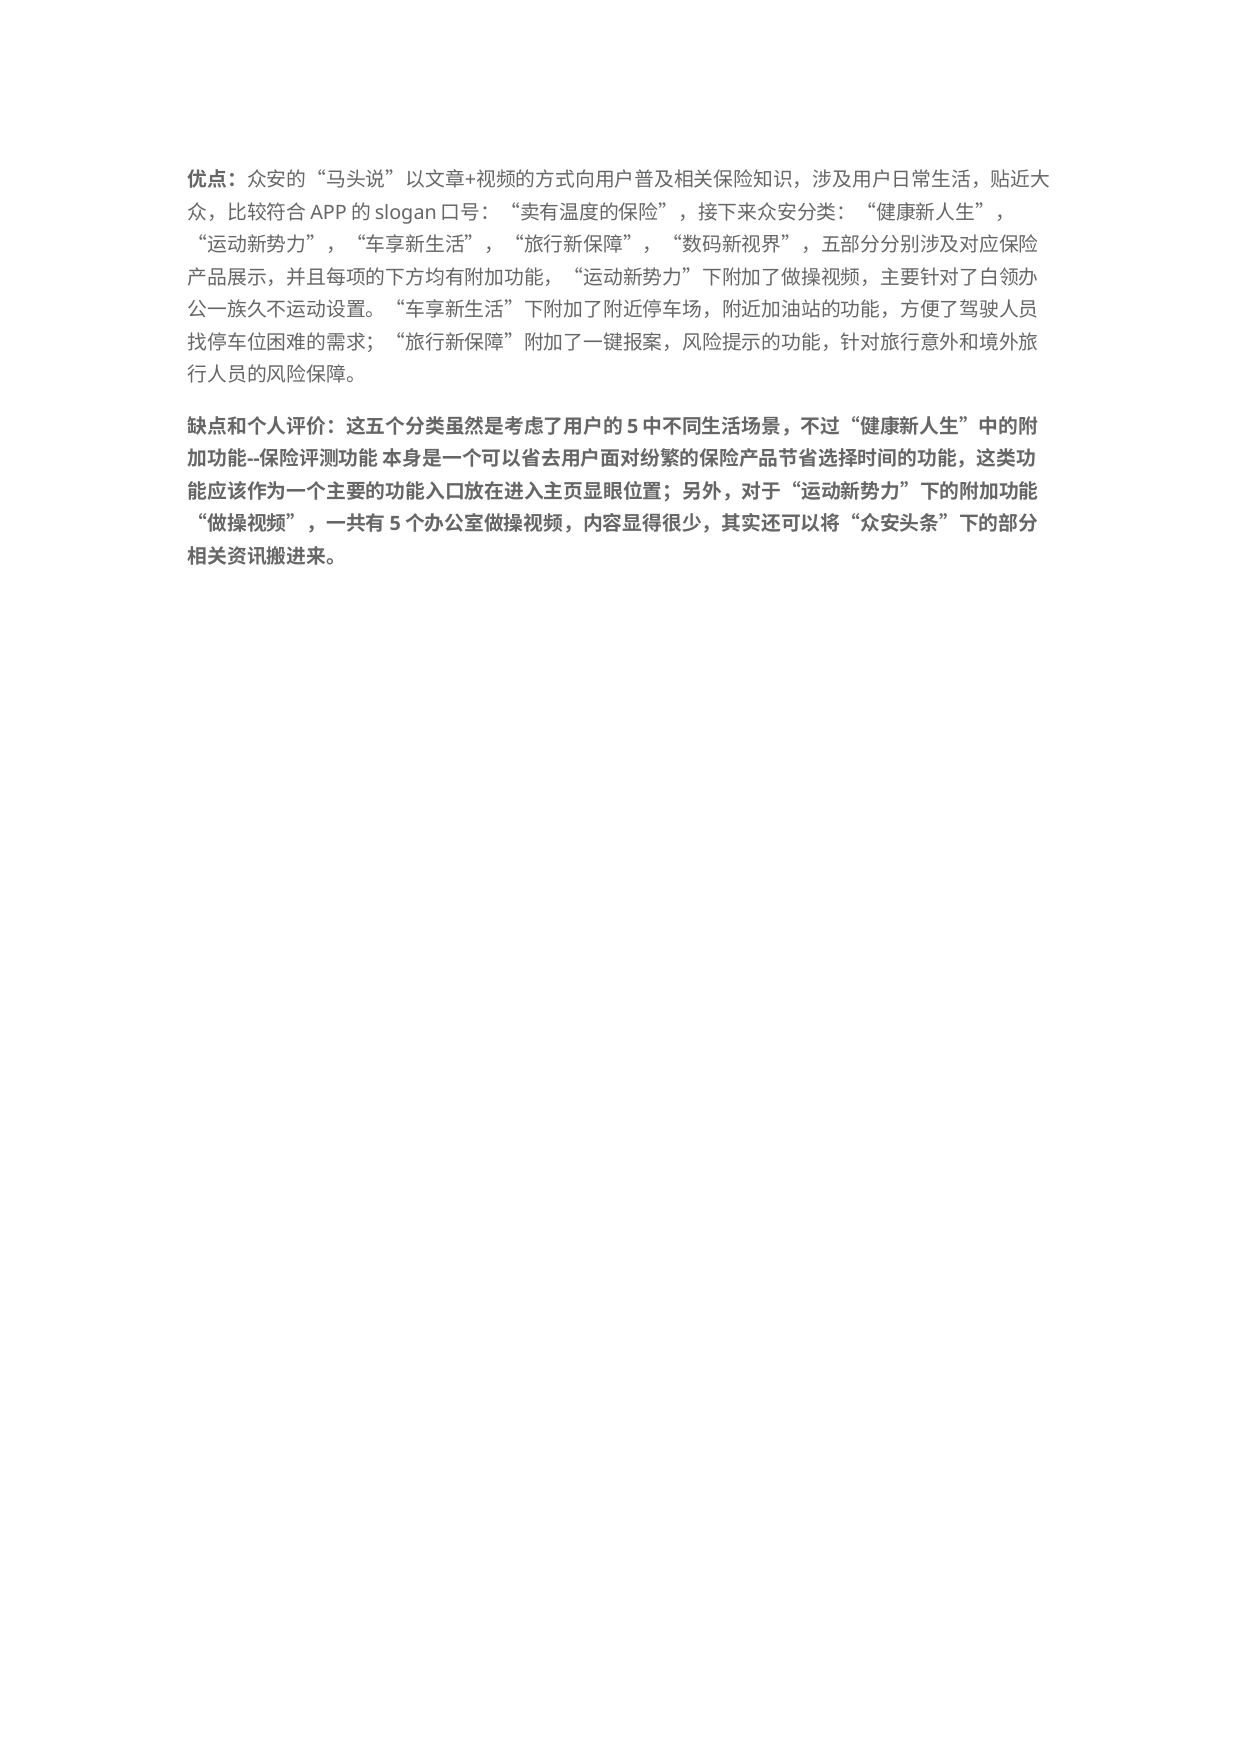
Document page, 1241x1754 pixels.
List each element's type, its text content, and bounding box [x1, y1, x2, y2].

text 优点：众安的“马头说”以文章+视频的方式向用户普及相关保险知识，涉及用户日常生活，贴近大众，比较符合APP的slogan口号：“卖有温度的保险”，接下来众安分类：“健康新人生”，“运动新势力”，“车享新生活”，“旅行新保障”，“数码新视界”，五部分分别涉及对应保险产品展示，并且每项的下方均有附加功能，“运动新势力”下附加了做操视频，主要针对了白领办公一族久不运动设置。“车享新生活”下附加了附近停车场，附近加油站的功能，方便了驾驶人员找停车位困难的需求；“旅行新保障”附加了一键报案，风险提示的功能，针对旅行意外和境外旅行人员的风险保障。 [187, 162, 1053, 389]
text 缺点和个人评价：这五个分类虽然是考虑了用户的5中不同生活场景，不过“健康新人生”中的附加功能--保险评测功能 本身是一个可以省去用户面对纷繁的保险产品节省选择时间的功能，这类功能应该作为一个主要的功能入口放在进入主页显眼位置；另外，对于“运动新势力”下的附加功能“做操视频”，一共有5个办公室做操视频，内容显得很少，其实还可以将“众安头条”下的部分相关资讯搬进来。 [187, 408, 1053, 571]
